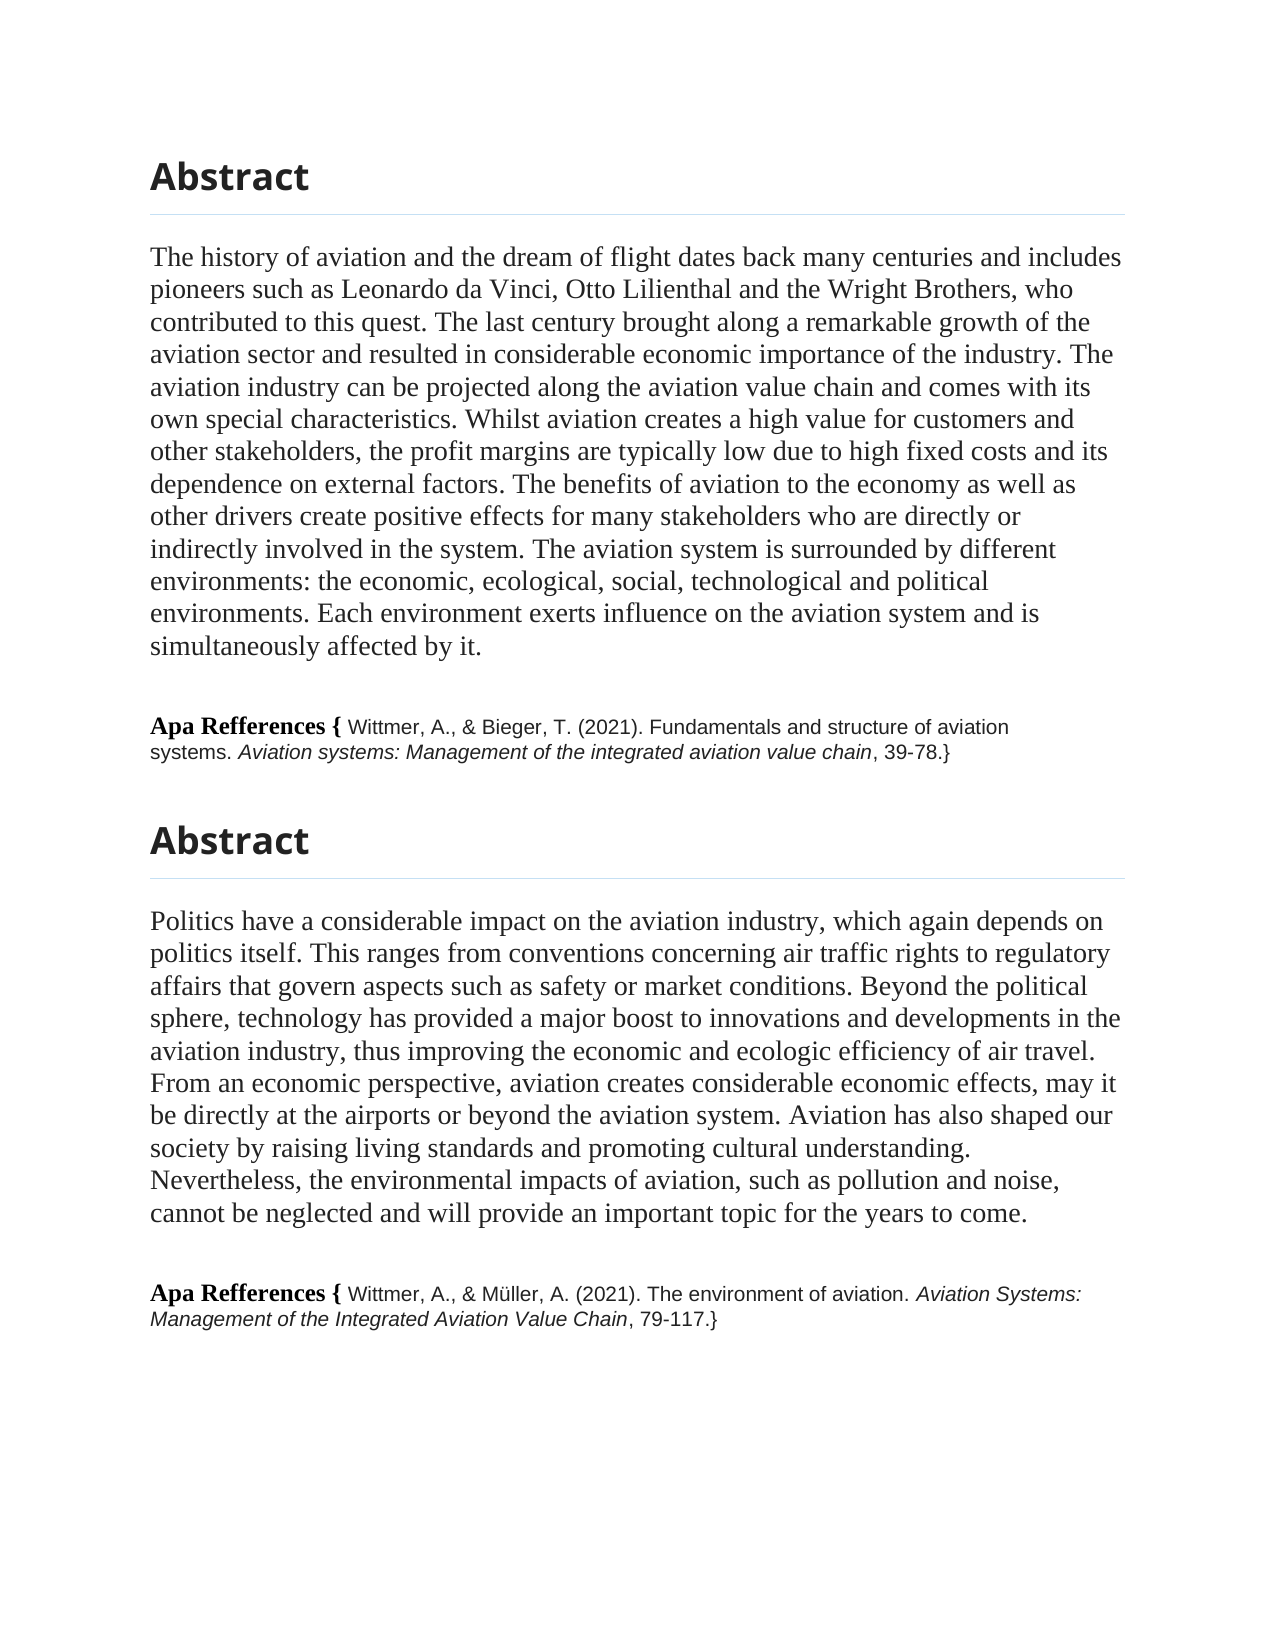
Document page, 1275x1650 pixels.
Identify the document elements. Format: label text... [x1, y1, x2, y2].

subtitle Abstract [150, 814, 1125, 878]
subtitle Abstract [150, 150, 1125, 214]
text Apa Refferences { Wittmer, A., & Müller, A. (2021). The environment of aviation. Aviation Systems: Management of the Integrated Aviation Value Chain, 79-117.} [150, 1278, 1125, 1331]
text Apa Refferences { Wittmer, A., & Bieger, T. (2021). Fundamentals and structure of aviation systems. Aviation systems: Management of the integrated aviation value chain, 39-78.} [150, 711, 1125, 764]
text The history of aviation and the dream of flight dates back many centuries and includes pioneers such as Leonardo da Vinci, Otto Lilienthal and the Wright Brothers, who contributed to this quest. The last century brought along a remarkable growth of the aviation sector and resulted in considerable economic importance of the industry. The aviation industry can be projected along the aviation value chain and comes with its own special characteristics. Whilst aviation creates a high value for customers and other stakeholders, the profit margins are typically low due to high fixed costs and its dependence on external factors. The benefits of aviation to the economy as well as other drivers create positive effects for many stakeholders who are directly or indirectly involved in the system. The aviation system is surrounded by different environments: the economic, ecological, social, technological and political environments. Each environment exerts influence on the aviation system and is simultaneously affected by it. [150, 240, 1125, 661]
text Politics have a considerable impact on the aviation industry, which again depends on politics itself. This ranges from conventions concerning air traffic rights to regulatory affairs that govern aspects such as safety or market conditions. Beyond the political sphere, technology has provided a major boost to innovations and developments in the aviation industry, thus improving the economic and ecologic efficiency of air travel. From an economic perspective, aviation creates considerable economic effects, may it be directly at the airports or beyond the aviation system. Aviation has also shaped our society by raising living standards and promoting cultural understanding. Nevertheless, the environmental impacts of aviation, such as pollution and noise, cannot be neglected and will provide an important topic for the years to come. [150, 904, 1125, 1228]
